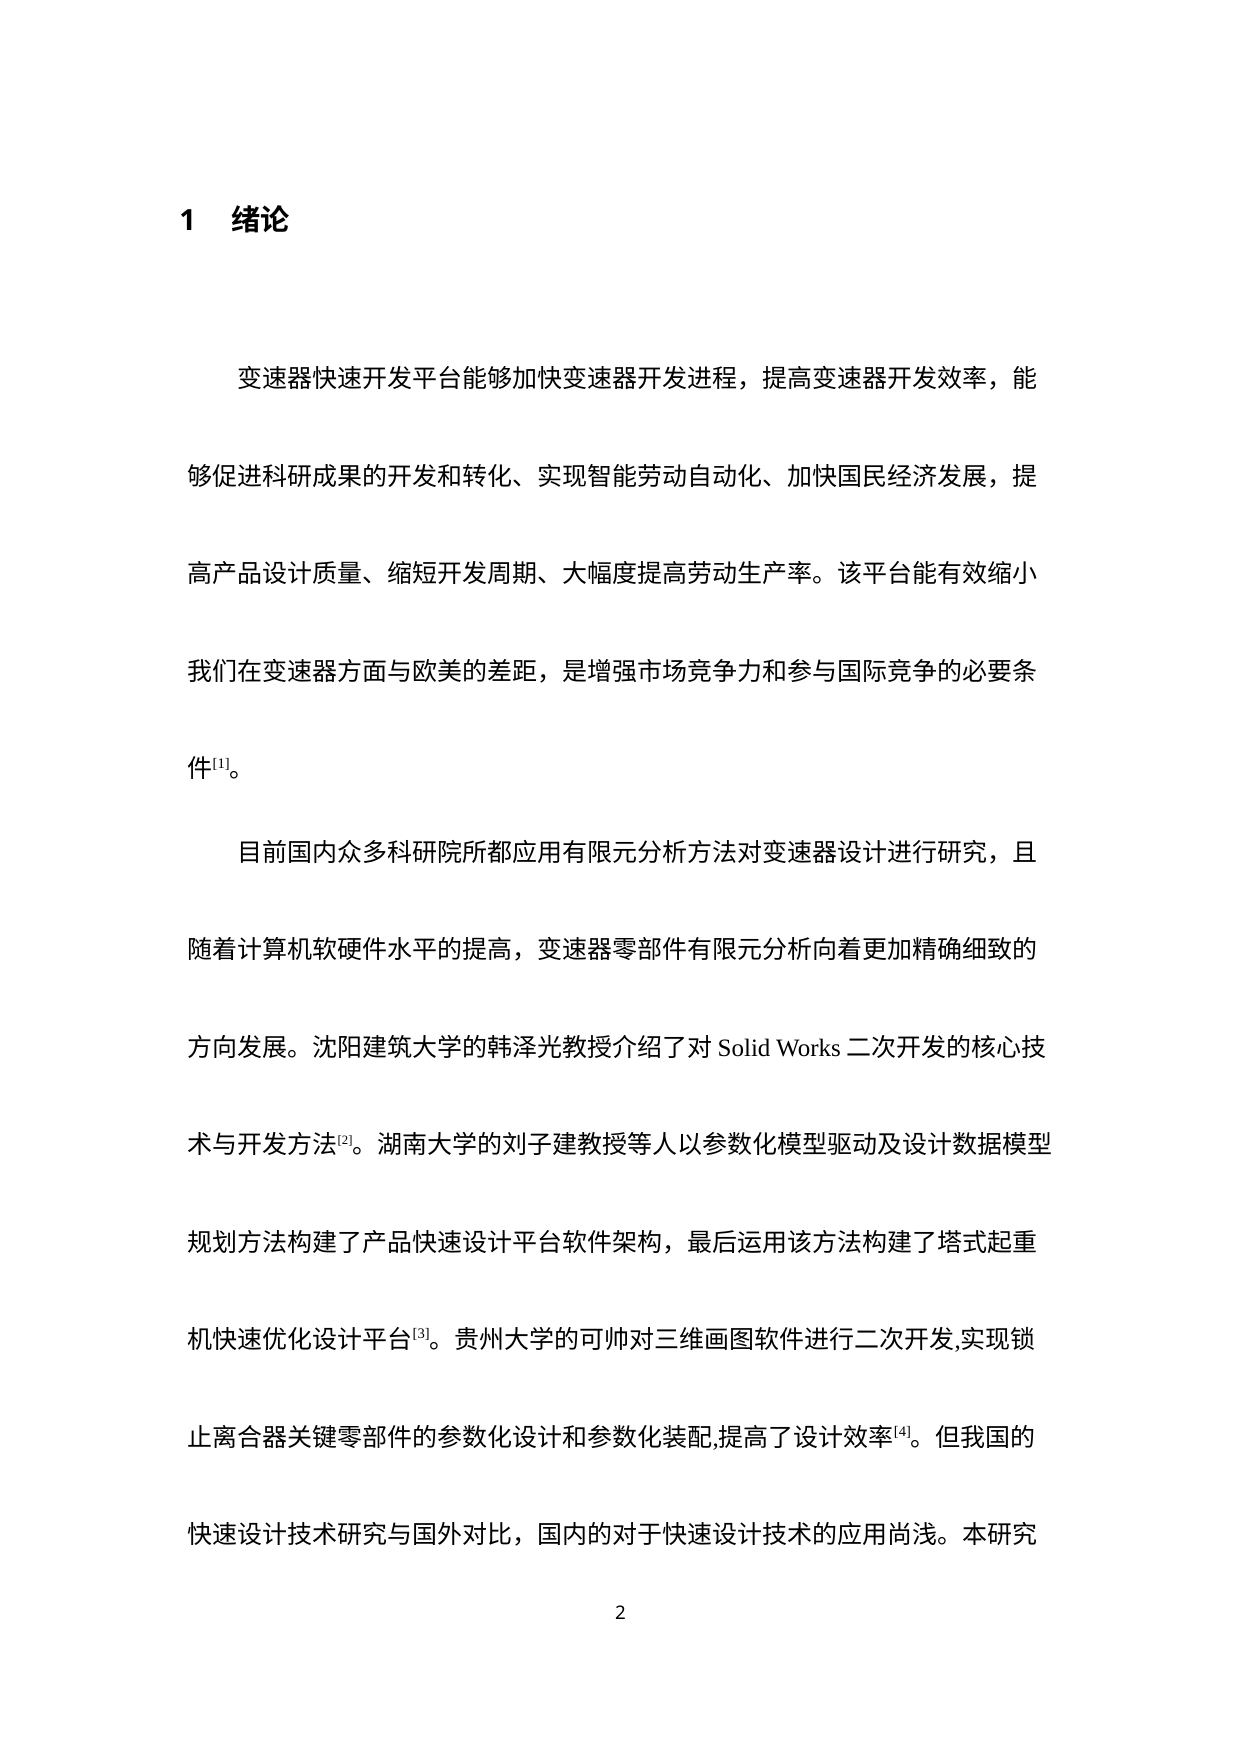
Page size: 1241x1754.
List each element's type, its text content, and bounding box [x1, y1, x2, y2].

text 变速器快速开发平台能够加快变速器开发进程，提高变速器开发效率，能够促进科研成果的开发和转化、实现智能劳动自动化、加快国民经济发展，提高产品设计质量、缩短开发周期、大幅度提高劳动生产率。该平台能有效缩小我们在变速器方面与欧美的差距，是增强市场竞争力和参与国际竞争的必要条件[]。 [187, 344, 1053, 799]
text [187, 818, 1053, 1565]
subtitle 绪论 [187, 185, 1053, 250]
